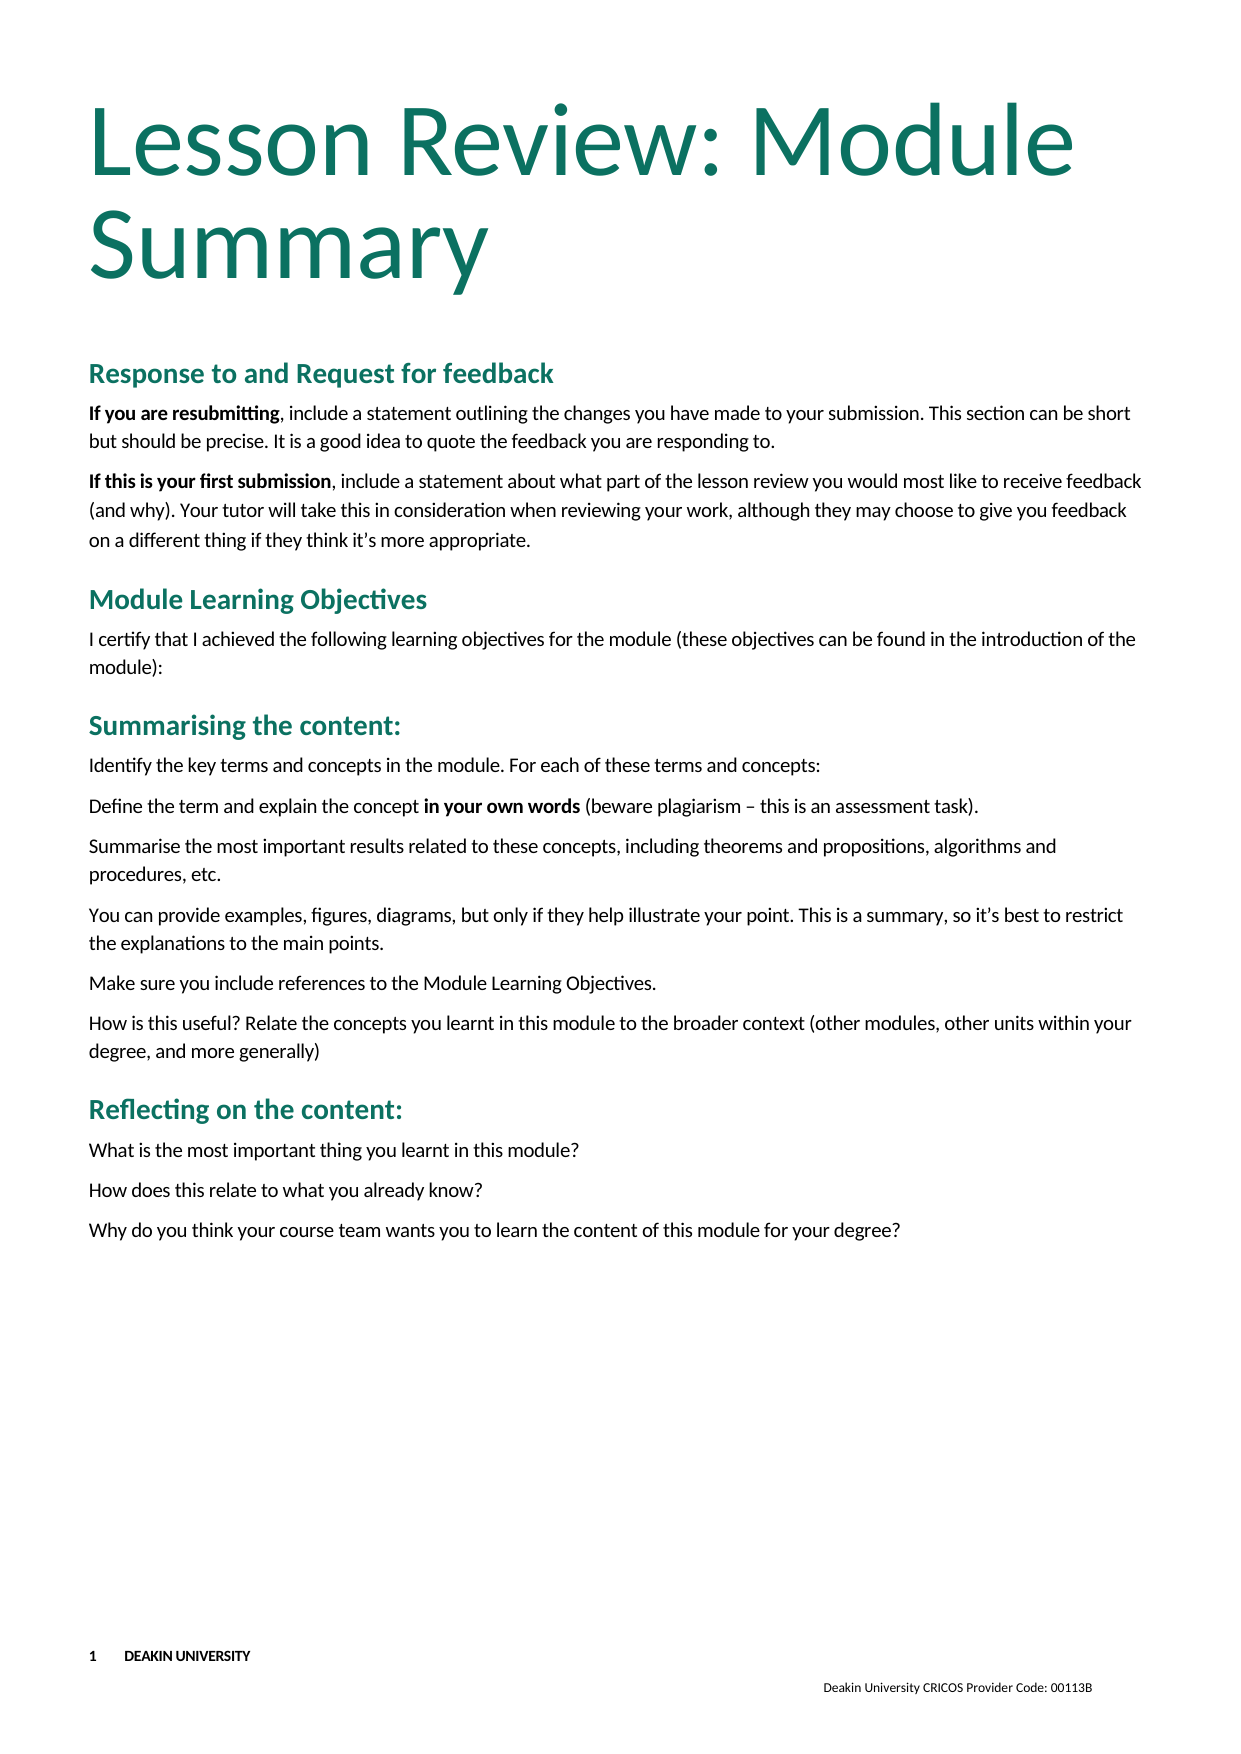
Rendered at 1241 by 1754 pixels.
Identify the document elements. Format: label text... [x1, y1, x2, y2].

subtitle Summarising the content: [89, 707, 1152, 743]
subtitle Reflecting on the content: [89, 1091, 1152, 1127]
text If this is your first submission, include a statement about what part of the lesson review you would most like to receive feedback (and why). Your tutor will take this in consideration when reviewing your work, although they may choose to give you feedback on a different thing if they think it’s more appropriate. [89, 468, 1152, 552]
subtitle Response to and Request for feedback [89, 355, 1152, 390]
subtitle Module Learning Objectives [89, 581, 1152, 617]
title Lesson Review: Module Summary [89, 89, 1152, 305]
